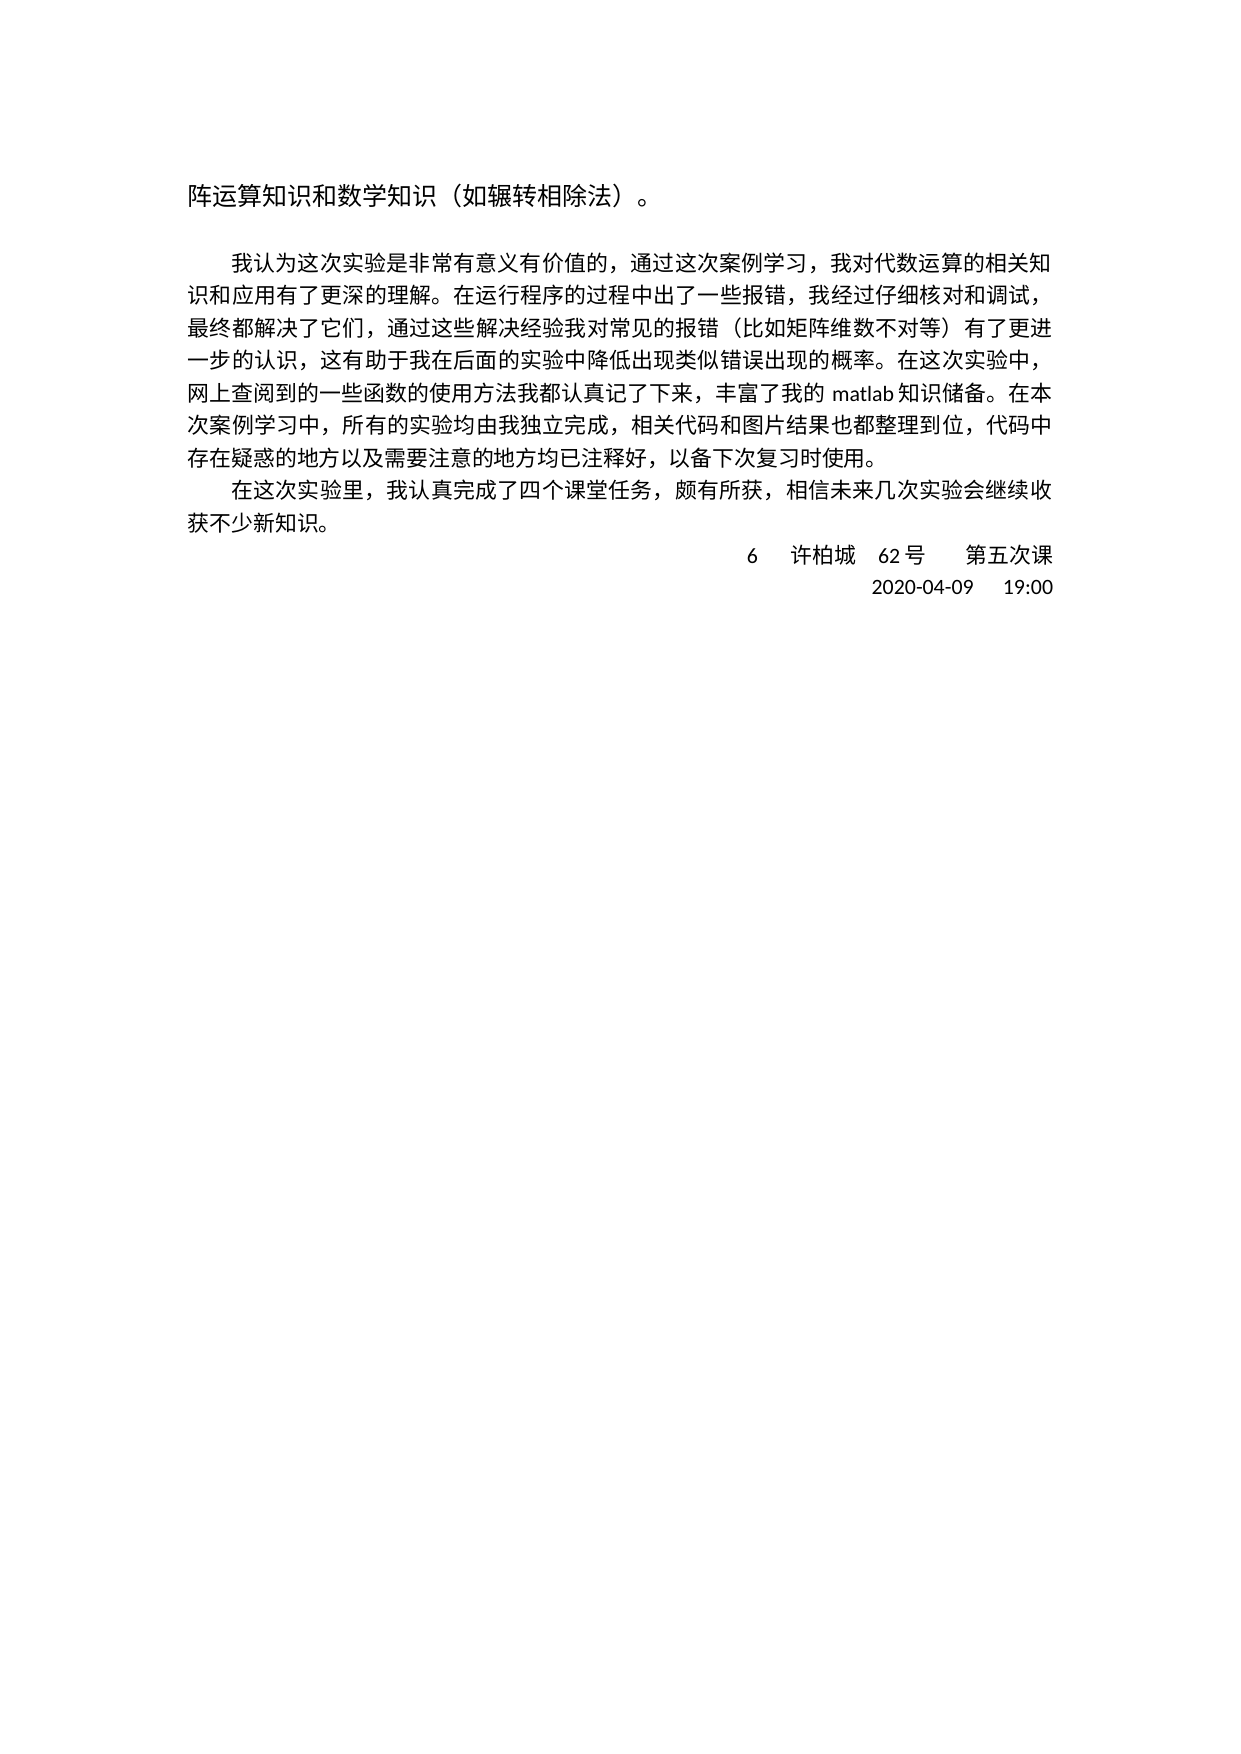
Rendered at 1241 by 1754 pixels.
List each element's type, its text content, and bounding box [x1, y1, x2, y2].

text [187, 162, 1053, 227]
text 2020-04-09 19:00 [187, 570, 1053, 603]
text 6 许柏城 62号 第五次课 [187, 538, 1053, 570]
text 我认为这次实验是非常有意义有价值的，通过这次案例学习，我对代数运算的相关知识和应用有了更深的理解。在运行程序的过程中出了一些报错，我经过仔细核对和调试，最终都解决了它们，通过这些解决经验我对常见的报错（比如矩阵维数不对等）有了更进一步的认识，这有助于我在后面的实验中降低出现类似错误出现的概率。在这次实验中，网上查阅到的一些函数的使用方法我都认真记了下来，丰富了我的matlab知识储备。在本次案例学习中，所有的实验均由我独立完成，相关代码和图片结果也都整理到位，代码中存在疑惑的地方以及需要注意的地方均已注释好，以备下次复习时使用。 [187, 245, 1053, 473]
text 在这次实验里，我认真完成了四个课堂任务，颇有所获，相信未来几次实验会继续收获不少新知识。 [187, 473, 1053, 538]
